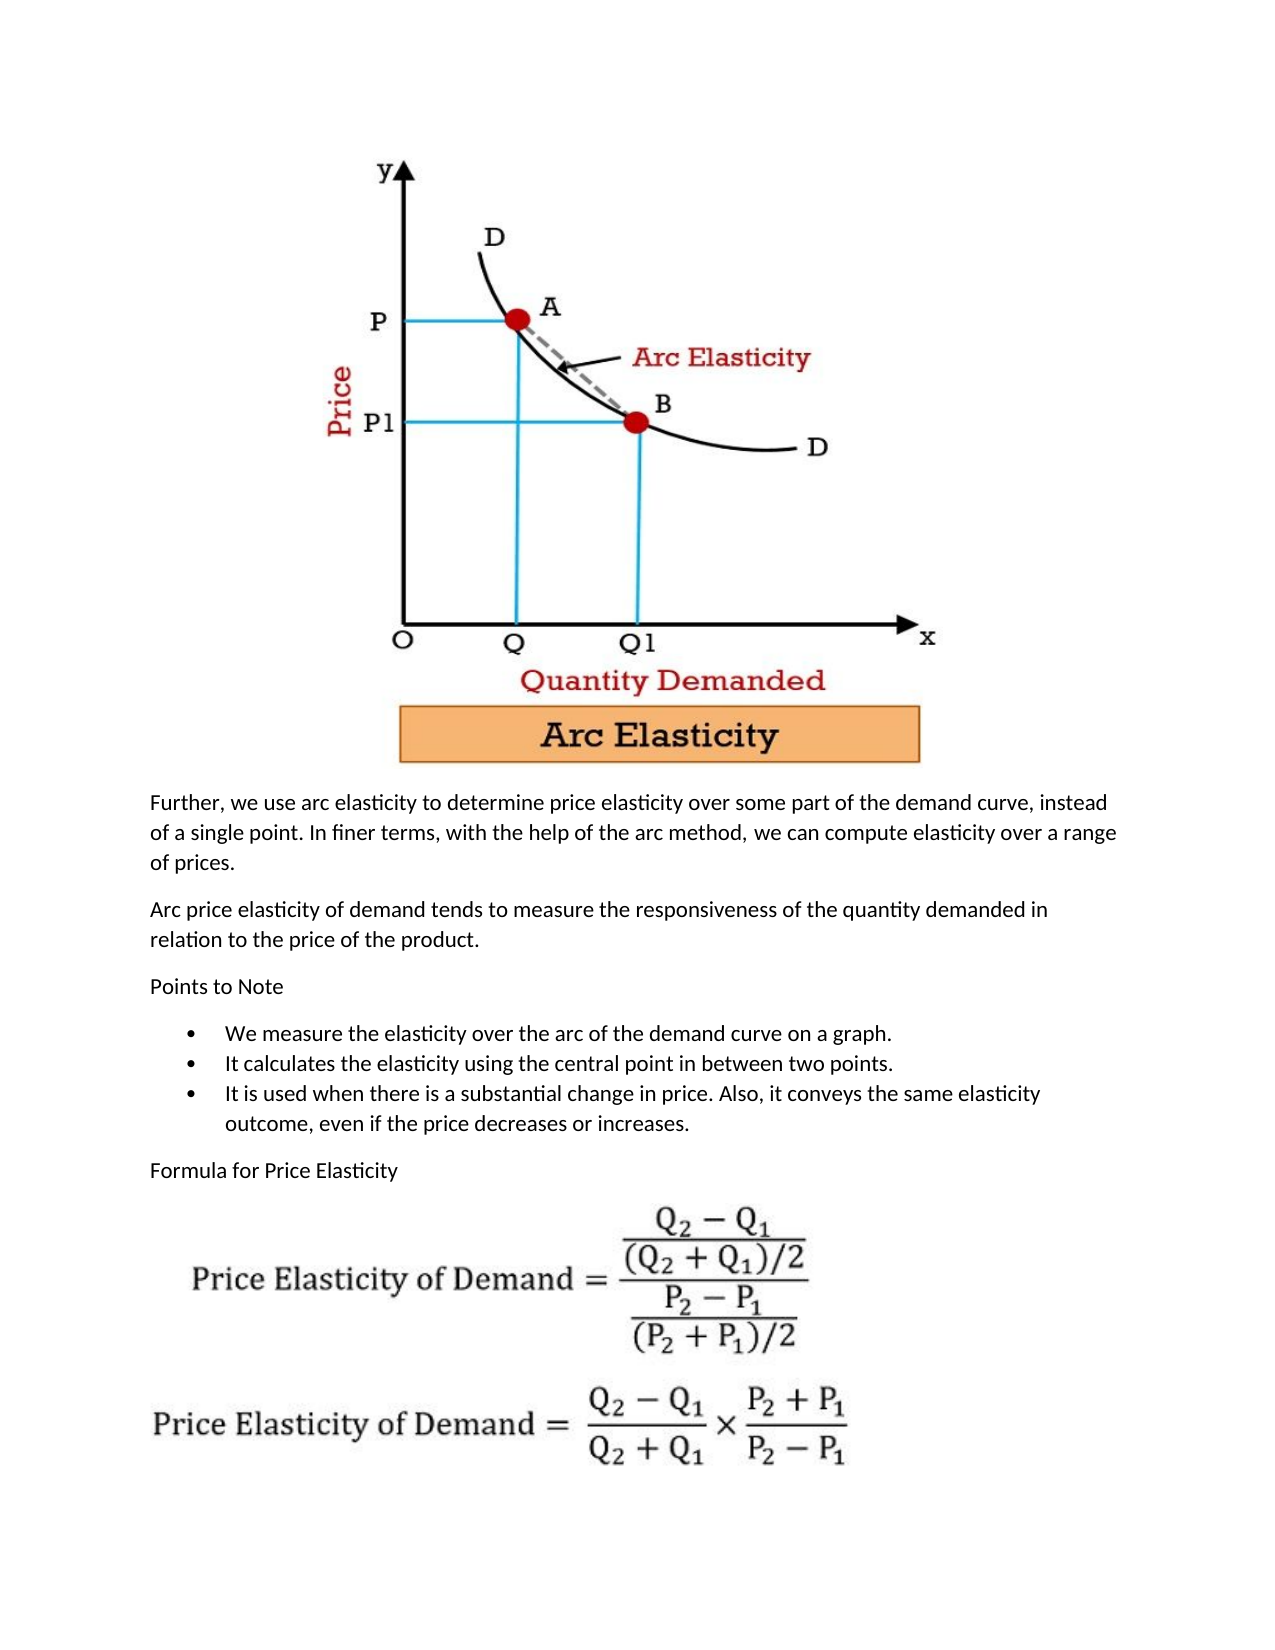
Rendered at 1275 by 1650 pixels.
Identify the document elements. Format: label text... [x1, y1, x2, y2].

list We measure the elasticity over the arc of the demand curve on a graph. [187, 1019, 1125, 1047]
list It is used when there is a substantial change in price. Also, it conveys the same elasticity outcome, even if the price decreases or increases. [187, 1079, 1125, 1137]
text Further, we use arc elasticity to determine price elasticity over some part of the demand curve, instead of a single point. In finer terms, with the help of the arc method, we can compute elasticity over a range of prices. [150, 788, 1125, 876]
list It calculates the elasticity using the central point in between two points. [187, 1049, 1125, 1077]
text Points to Note [150, 972, 1125, 1000]
text Formula for Price Elasticity [150, 1156, 1125, 1184]
picture [150, 1203, 857, 1469]
picture [322, 150, 953, 769]
text Arc price elasticity of demand tends to measure the responsiveness of the quantity demanded in relation to the price of the product. [150, 895, 1125, 953]
